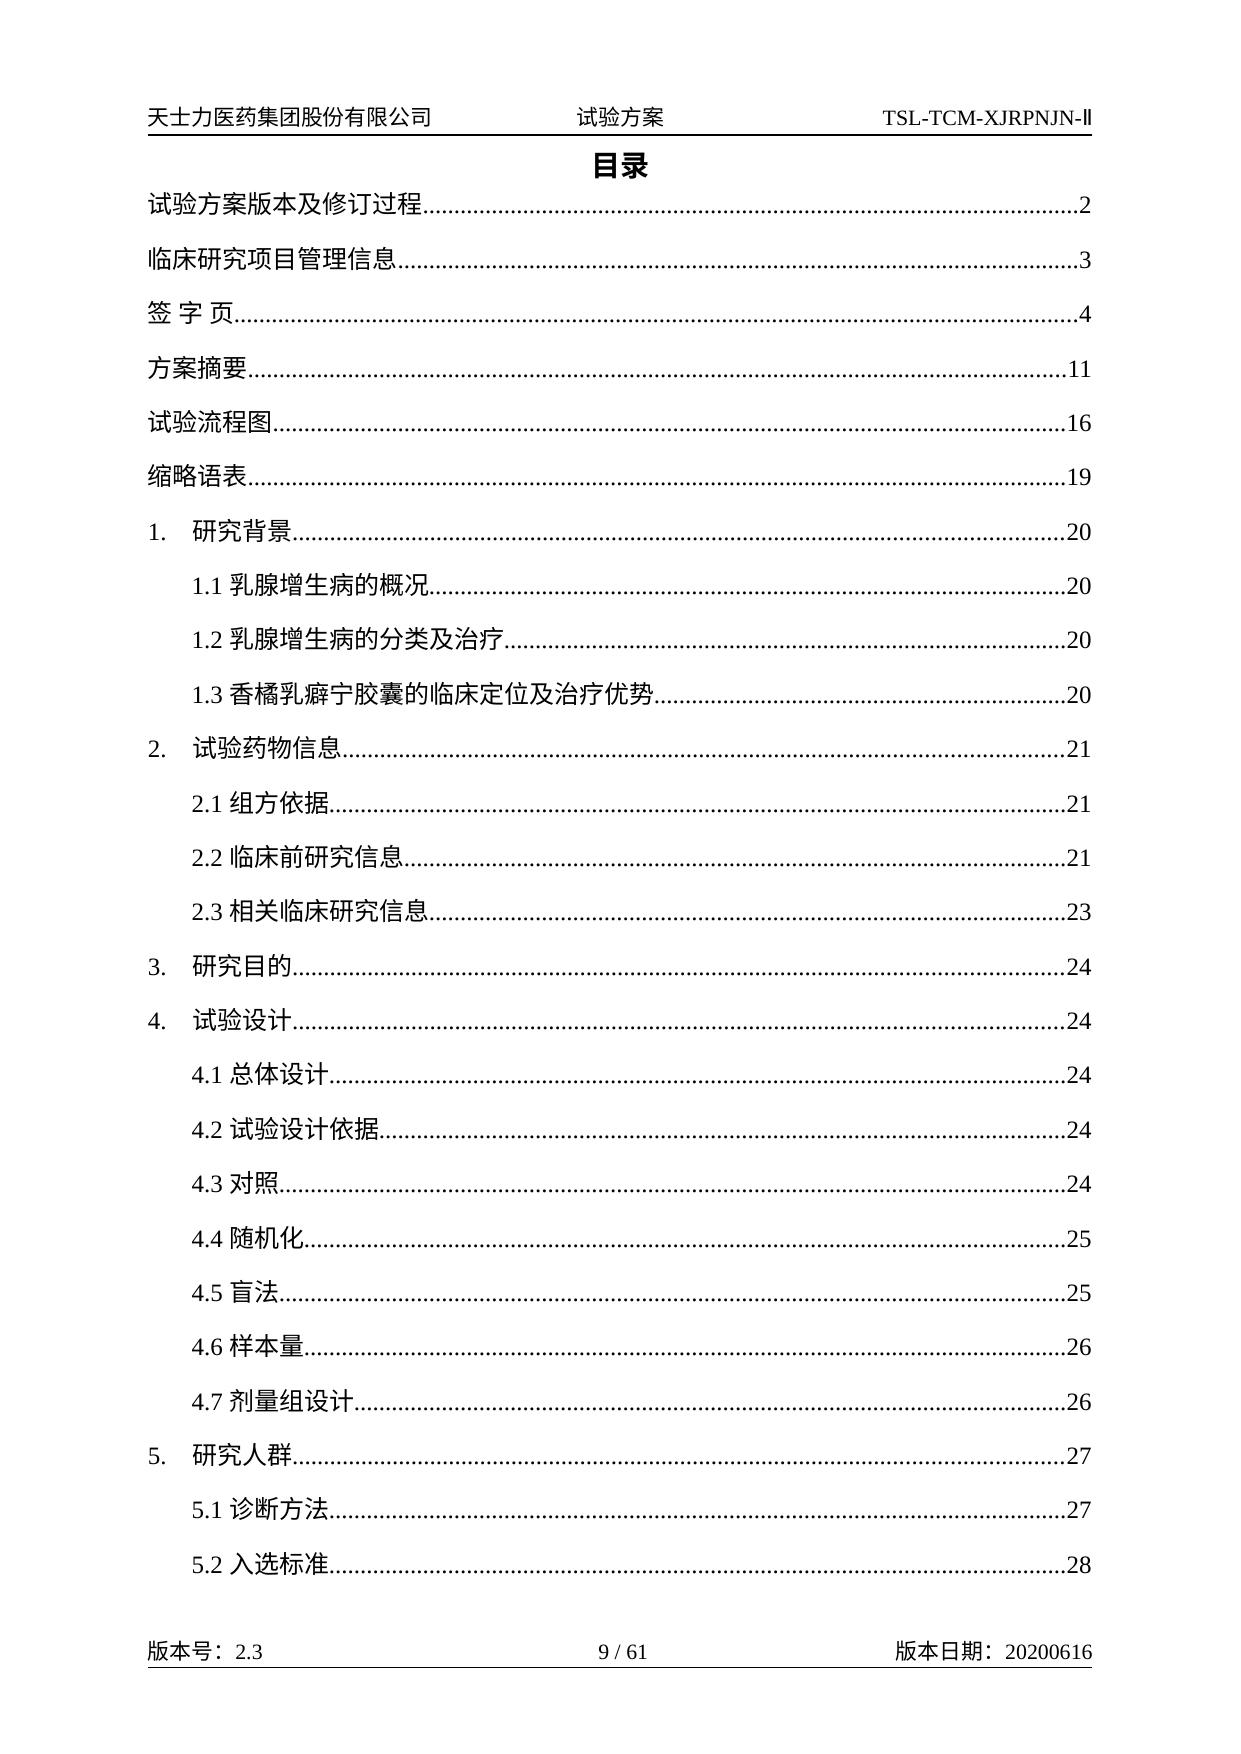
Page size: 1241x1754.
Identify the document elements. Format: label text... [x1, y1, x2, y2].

text 1.3 香橘乳癖宁胶囊的临床定位及治疗优势 20 [191, 674, 1092, 711]
text 1. 研究背景 20 [148, 511, 1092, 547]
text 4. 试验设计 24 [148, 1001, 1092, 1037]
text 1.2 乳腺增生病的分类及治疗 20 [191, 620, 1092, 656]
text 4.2 试验设计依据 24 [191, 1109, 1092, 1146]
text 3. 研究目的 24 [148, 946, 1092, 982]
text 签 字 页 4 [148, 294, 1092, 330]
text 2.3 相关临床研究信息 23 [191, 892, 1092, 928]
text 4.3 对照 24 [191, 1164, 1092, 1200]
text 5. 研究人群 27 [148, 1436, 1092, 1472]
text 试验流程图 16 [148, 402, 1092, 439]
text 2. 试验药物信息 21 [148, 729, 1092, 765]
text 1.1 乳腺增生病的概况 20 [191, 566, 1092, 602]
text 2.1 组方依据 21 [191, 783, 1092, 819]
text 目录 [148, 143, 1092, 185]
text 4.7 剂量组设计 26 [191, 1381, 1092, 1417]
text 4.1 总体设计 24 [191, 1055, 1092, 1091]
text 4.4 随机化 25 [191, 1218, 1092, 1254]
text 2.2 临床前研究信息 21 [191, 837, 1092, 874]
text 5.2 入选标准 28 [191, 1544, 1092, 1581]
text 4.6 样本量 26 [191, 1327, 1092, 1363]
text 方案摘要 11 [148, 348, 1092, 384]
text 缩略语表 19 [148, 457, 1092, 493]
text 5.1 诊断方法 27 [191, 1490, 1092, 1526]
text 临床研究项目管理信息 3 [148, 239, 1092, 276]
text 4.5 盲法 25 [191, 1272, 1092, 1309]
text 试验方案版本及修订过程 2 [148, 185, 1092, 221]
